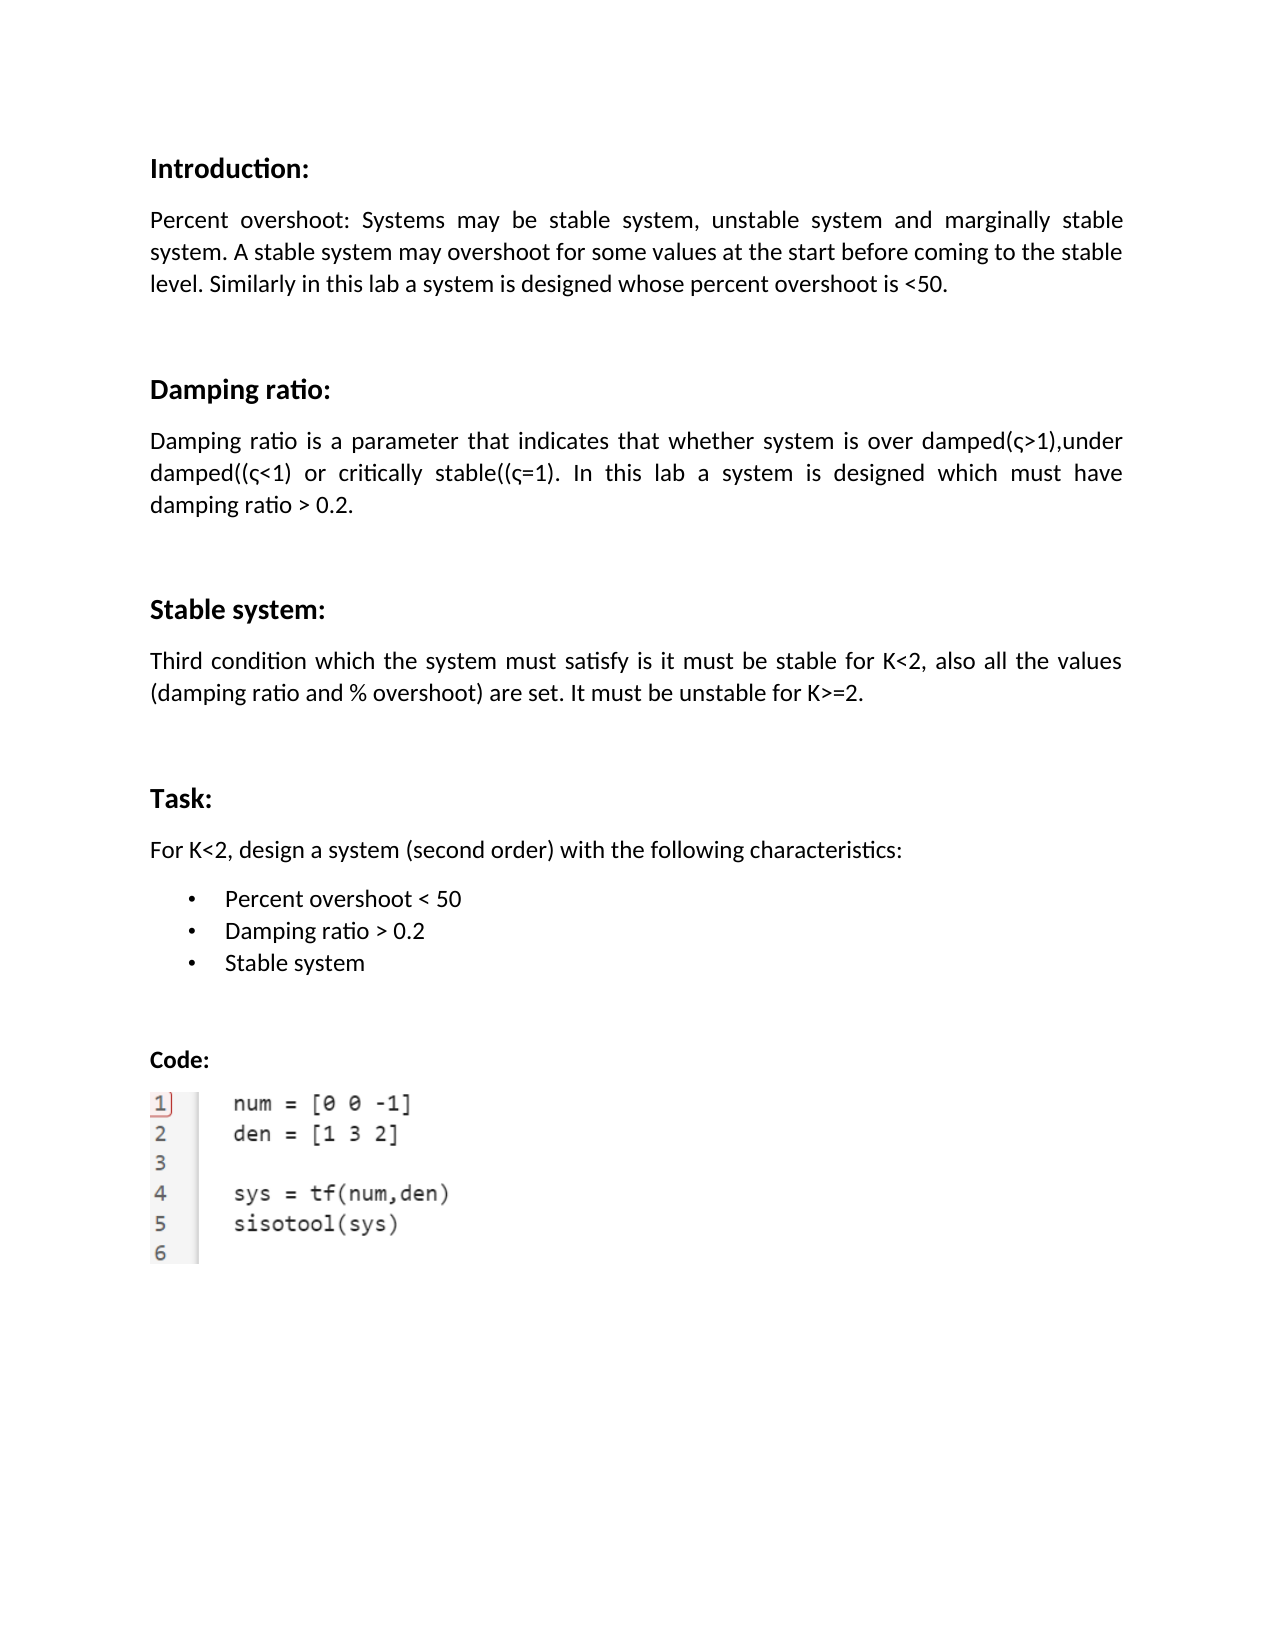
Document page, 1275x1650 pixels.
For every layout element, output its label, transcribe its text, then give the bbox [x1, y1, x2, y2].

text Stable system: [150, 591, 1125, 627]
text Damping ratio is a parameter that indicates that whether system is over damped(ς>1),under damped((ς<1) or critically stable((ς=1). In this lab a system is designed which must have damping ratio > 0.2. [150, 425, 1125, 519]
text Third condition which the system must satisfy is it must be stable for K<2, also all the values (damping ratio and % overshoot) are set. It must be unstable for K>=2. [150, 646, 1125, 708]
list Damping ratio > 0.2 [187, 915, 1125, 945]
text Task: [150, 780, 1125, 816]
list Percent overshoot < 50 [187, 883, 1125, 913]
text Code: [150, 1044, 1125, 1075]
text Percent overshoot: Systems may be stable system, unstable system and marginally stable system. A stable system may overshoot for some values at the start before coming to the stable level. Similarly in this lab a system is designed whose percent overshoot is <50. [150, 204, 1125, 298]
list Stable system [187, 947, 1125, 977]
text Damping ratio: [150, 371, 1125, 406]
picture [150, 1092, 524, 1264]
text Introduction: [150, 150, 1125, 186]
text For K<2, design a system (second order) with the following characteristics: [150, 834, 1125, 865]
